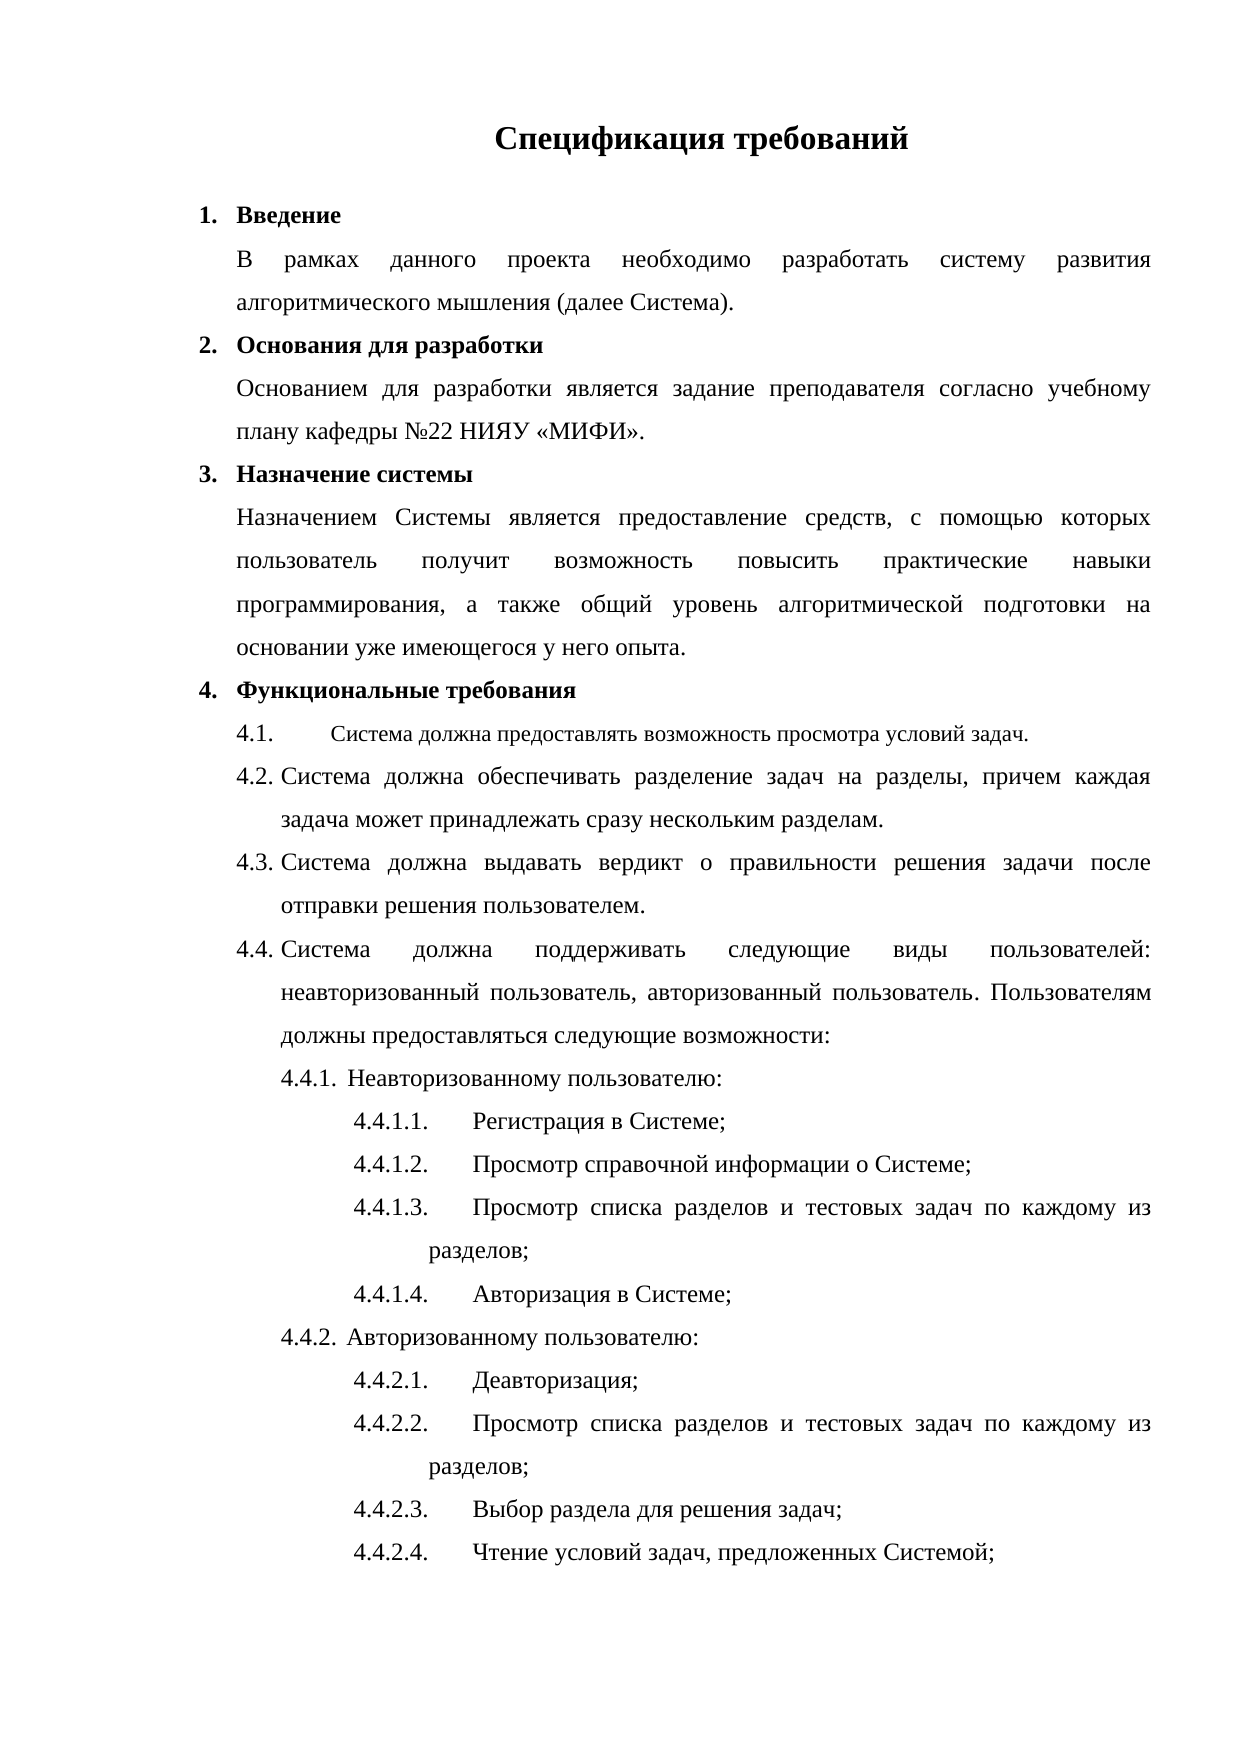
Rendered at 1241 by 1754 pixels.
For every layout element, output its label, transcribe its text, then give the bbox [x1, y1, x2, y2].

text В рамках данного проекта необходимо разработать систему развития алгоритмического мышления (далее Система). [236, 244, 1152, 316]
list Функциональные требования [199, 675, 1152, 704]
list Просмотр справочной информации о Системе; [353, 1149, 1152, 1178]
list Регистрация в Системе; [353, 1106, 1152, 1135]
list Авторизованному пользователю: [281, 1322, 1152, 1351]
list Неавторизованному пользователю: [281, 1063, 1152, 1092]
list Просмотр списка разделов и тестовых задач по каждому из разделов; [353, 1408, 1152, 1480]
list Чтение условий задач, предложенных Системой; [353, 1537, 1152, 1566]
list Просмотр списка разделов и тестовых задач по каждому из разделов; [353, 1192, 1152, 1264]
list Выбор раздела для решения задач; [353, 1494, 1152, 1523]
list Авторизация в Системе; [353, 1279, 1152, 1307]
list Система должна обеспечивать разделение задач на разделы, причем каждая задача может принадлежать сразу нескольким разделам. [236, 761, 1152, 833]
text Основанием для разработки является задание преподавателя согласно учебному плану кафедры №22 НИЯУ «МИФИ». [236, 373, 1152, 445]
text Назначением Системы является предоставление средств, с помощью которых пользователь получит возможность повысить практические навыки программирования, а также общий уровень алгоритмической подготовки на основании уже имеющегося у него опыта. [236, 502, 1152, 661]
list Система должна выдавать вердикт о правильности решения задачи после отправки решения пользователем. [236, 847, 1152, 919]
list Деавторизация; [353, 1365, 1152, 1394]
list Введение [199, 201, 1152, 229]
list Система должна предоставлять возможность просмотра условий задач. [236, 718, 1152, 747]
text Спецификация требований [251, 118, 1152, 156]
list Основания для разработки [199, 330, 1152, 359]
list Система должна поддерживать следующие виды пользователей: неавторизованный пользователь, авторизованный пользователь. Пользователям должны предоставляться следующие возможности: [236, 934, 1152, 1049]
list Назначение системы [199, 459, 1152, 488]
